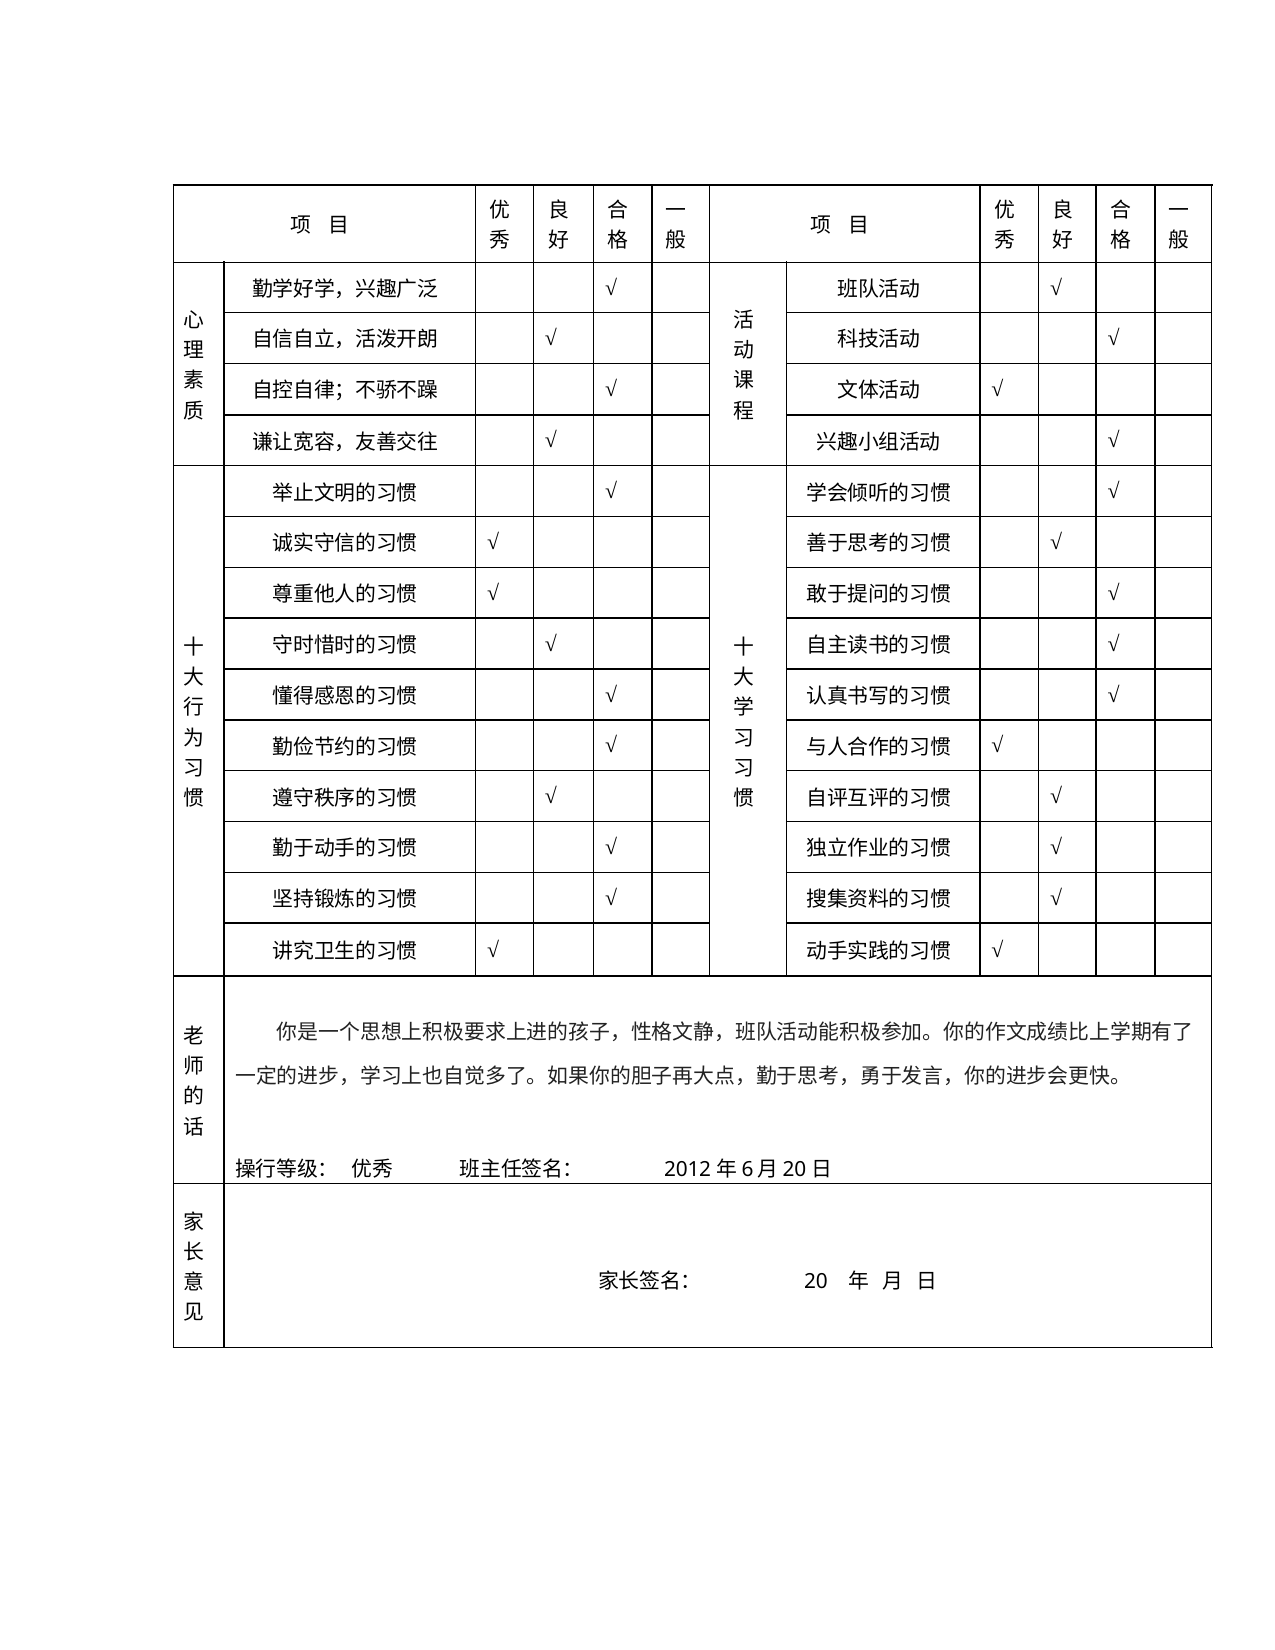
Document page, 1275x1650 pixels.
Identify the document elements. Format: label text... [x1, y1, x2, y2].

table_header 项 目 [174, 186, 475, 261]
table_cell [1097, 822, 1154, 871]
table_cell 文体活动 [787, 364, 979, 414]
table_cell [1156, 313, 1211, 362]
table_cell [1097, 771, 1154, 821]
table_cell [476, 771, 533, 821]
table_cell [534, 466, 593, 516]
table_cell [1156, 924, 1211, 975]
table_cell √ [534, 771, 593, 821]
table_cell [476, 619, 533, 668]
table_header 一 般 [1156, 186, 1211, 261]
table_header 良 好 [534, 186, 593, 261]
table_cell √ [594, 721, 651, 770]
table_cell [1039, 313, 1095, 362]
table_cell [1097, 873, 1154, 922]
table_header 项 目 [710, 186, 979, 261]
table_cell [476, 721, 533, 770]
table_cell [594, 568, 651, 617]
table_cell [594, 924, 651, 975]
table_cell [476, 873, 533, 922]
table_cell 老 师 的 话 [174, 977, 223, 1182]
table_cell √ [1097, 313, 1154, 362]
table_cell [653, 873, 709, 922]
table_header 良 好 [1039, 186, 1095, 261]
table_cell √ [534, 416, 593, 465]
table_cell [1097, 721, 1154, 770]
table_cell √ [981, 721, 1038, 770]
table_cell [476, 466, 533, 516]
table_cell [1156, 721, 1211, 770]
table_cell [653, 670, 709, 719]
table_cell [1156, 670, 1211, 719]
table_cell √ [594, 822, 651, 871]
table_cell [981, 873, 1038, 922]
table_cell [653, 364, 709, 414]
table_cell √ [981, 364, 1038, 414]
table_cell 自主读书的习惯 [787, 619, 979, 668]
table_cell 搜集资料的习惯 [787, 873, 979, 922]
table_cell 敢于提问的习惯 [787, 568, 979, 617]
table_cell [653, 416, 709, 465]
table_cell [1097, 924, 1154, 975]
table_cell [1039, 670, 1095, 719]
table_cell [981, 822, 1038, 871]
table_cell 举止文明的习惯 [225, 466, 475, 516]
table_cell [1097, 517, 1154, 566]
table_cell [1156, 364, 1211, 414]
table_cell [653, 313, 709, 362]
table_header 优 秀 [476, 186, 533, 261]
table_cell √ [476, 568, 533, 617]
table_header 合 格 [594, 186, 651, 261]
table_cell 善于思考的习惯 [787, 517, 979, 566]
table_cell √ [1039, 771, 1095, 821]
table_cell [534, 263, 593, 312]
table_cell √ [1097, 670, 1154, 719]
table_cell [981, 263, 1038, 312]
table_cell [981, 466, 1038, 516]
table_cell [981, 670, 1038, 719]
table_cell √ [1039, 822, 1095, 871]
table_cell 诚实守信的习惯 [225, 517, 475, 566]
table_cell [594, 416, 651, 465]
table_cell 勤学好学，兴趣广泛 [225, 263, 475, 312]
table_cell [981, 517, 1038, 566]
table_cell √ [1039, 263, 1095, 312]
table_cell 家长签名： 20 年 月 日 [225, 1184, 1211, 1347]
table_cell 家长 意见 [174, 1184, 223, 1347]
table_cell [1156, 517, 1211, 566]
table_cell [534, 873, 593, 922]
table_header 一 般 [653, 186, 709, 261]
table_cell √ [594, 466, 651, 516]
table_cell 班队活动 [787, 263, 979, 312]
table_cell [534, 364, 593, 414]
table_cell [476, 263, 533, 312]
table_cell 勤俭节约的习惯 [225, 721, 475, 770]
table_cell [1097, 263, 1154, 312]
table_cell √ [594, 263, 651, 312]
table_cell [534, 822, 593, 871]
table_cell [534, 924, 593, 975]
table_cell [476, 313, 533, 362]
table_cell [653, 771, 709, 821]
table_cell √ [1097, 619, 1154, 668]
table_cell 活 动 课 程 [710, 263, 786, 465]
table_cell [594, 771, 651, 821]
table_cell 自信自立，活泼开朗 [225, 313, 475, 362]
table_cell 独立作业的习惯 [787, 822, 979, 871]
table_cell [1097, 364, 1154, 414]
table_cell [476, 364, 533, 414]
table_cell [653, 924, 709, 975]
table_cell [1156, 568, 1211, 617]
table_cell [653, 466, 709, 516]
table_cell [1156, 619, 1211, 668]
table_cell [594, 517, 651, 566]
table_cell √ [1039, 517, 1095, 566]
table_cell [1156, 771, 1211, 821]
table_cell √ [1039, 873, 1095, 922]
table_cell [981, 313, 1038, 362]
table_cell [534, 517, 593, 566]
table_cell 坚持锻炼的习惯 [225, 873, 475, 922]
table_cell [1156, 416, 1211, 465]
table_cell √ [534, 313, 593, 362]
table_cell 讲究卫生的习惯 [225, 924, 475, 975]
table_cell [1156, 822, 1211, 871]
table_cell [476, 416, 533, 465]
table_cell [1156, 466, 1211, 516]
table_cell [534, 721, 593, 770]
table_cell √ [1097, 466, 1154, 516]
table_cell 动手实践的习惯 [787, 924, 979, 975]
table_cell 勤于动手的习惯 [225, 822, 475, 871]
table_cell [981, 619, 1038, 668]
table_cell 兴趣小组活动 [787, 416, 979, 465]
table_header 优 秀 [981, 186, 1038, 261]
table_cell 懂得感恩的习惯 [225, 670, 475, 719]
table_cell [653, 568, 709, 617]
table_cell √ [534, 619, 593, 668]
table_cell 十 大 行 为 习 惯 [174, 466, 223, 975]
table_cell [981, 416, 1038, 465]
table_cell √ [981, 924, 1038, 975]
table_cell √ [594, 873, 651, 922]
table_cell [1039, 466, 1095, 516]
table_cell [1039, 568, 1095, 617]
table_cell [653, 822, 709, 871]
table_cell √ [594, 364, 651, 414]
table_cell [594, 313, 651, 362]
table_cell 与人合作的习惯 [787, 721, 979, 770]
table_cell 自控自律；不骄不躁 [225, 364, 475, 414]
table_cell 学会倾听的习惯 [787, 466, 979, 516]
table_cell 尊重他人的习惯 [225, 568, 475, 617]
table_cell √ [594, 670, 651, 719]
table_cell [1156, 263, 1211, 312]
table_cell 十 大 学 习 习 惯 [710, 466, 786, 975]
table_cell [1039, 619, 1095, 668]
table_cell [534, 670, 593, 719]
table_cell √ [1097, 568, 1154, 617]
table_cell [1039, 416, 1095, 465]
table_cell [476, 822, 533, 871]
table_cell [534, 568, 593, 617]
table_cell [1039, 364, 1095, 414]
table_cell 心 理 素 质 [174, 263, 223, 465]
table_cell [1039, 721, 1095, 770]
table_cell 你是一个思想上积极要求上进的孩子，性格文静，班队活动能积极参加。你的作文成绩比上学期有了一定的进步，学习上也自觉多了。如果你的胆子再大点，勤于思考，勇于发言，你的进步会更快。 操行等级： 优秀 班主任签名： 2012 年 6月20 日 [225, 977, 1211, 1182]
table_cell [653, 517, 709, 566]
table_cell 守时惜时的习惯 [225, 619, 475, 668]
table_cell [476, 670, 533, 719]
table_cell 谦让宽容，友善交往 [225, 416, 475, 465]
table_cell [1156, 873, 1211, 922]
table_header 合 格 [1097, 186, 1154, 261]
table_cell 自评互评的习惯 [787, 771, 979, 821]
table_cell 认真书写的习惯 [787, 670, 979, 719]
table_cell √ [1097, 416, 1154, 465]
table_cell √ [476, 924, 533, 975]
table_cell √ [476, 517, 533, 566]
table_cell [1039, 924, 1095, 975]
table_cell [653, 619, 709, 668]
table_cell [981, 771, 1038, 821]
table_cell [594, 619, 651, 668]
table_cell 遵守秩序的习惯 [225, 771, 475, 821]
table_cell [981, 568, 1038, 617]
table_cell [653, 721, 709, 770]
table_cell [653, 263, 709, 312]
table_cell 科技活动 [787, 313, 979, 362]
